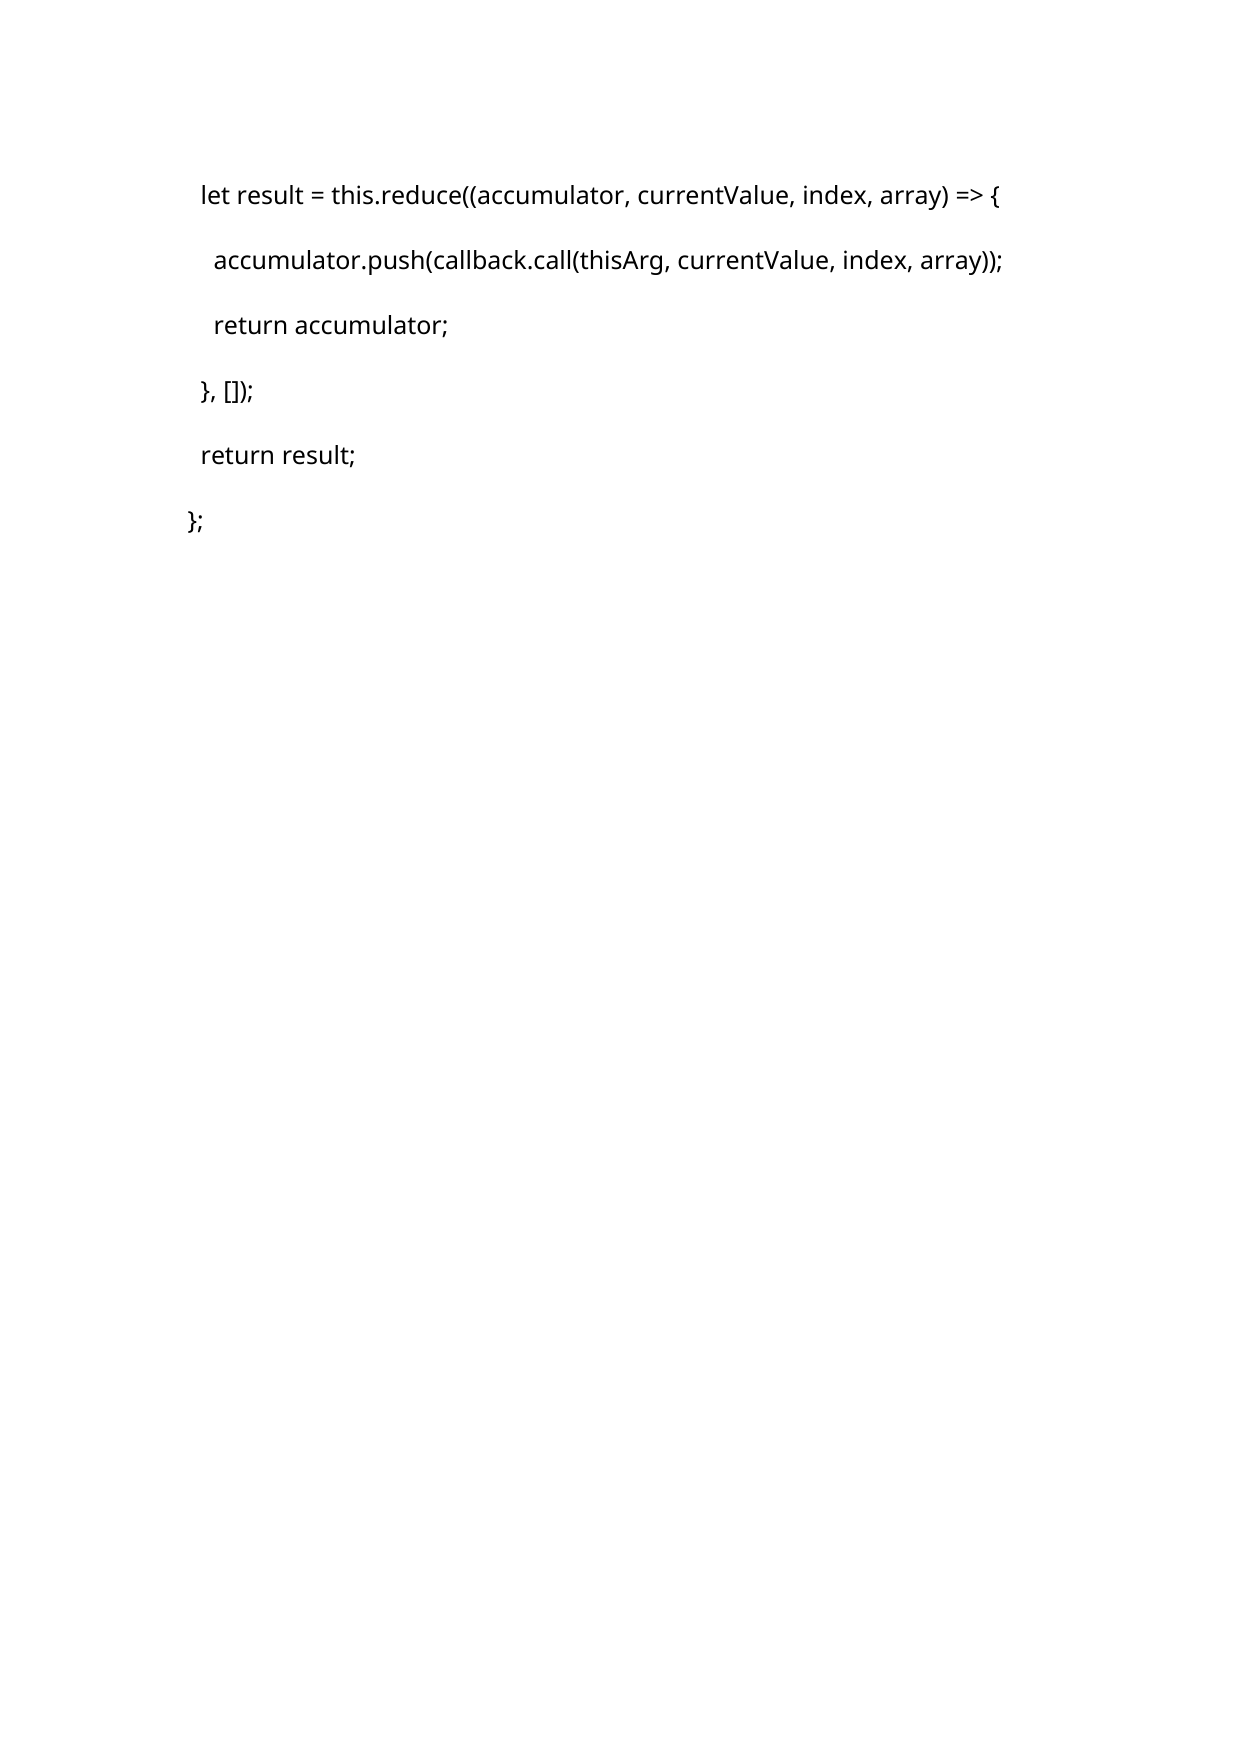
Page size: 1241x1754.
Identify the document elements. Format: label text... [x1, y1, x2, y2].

text accumulator.push(callback.call(thisArg, currentValue, index, array)); [187, 227, 1053, 292]
text return result; [187, 422, 1053, 487]
text }; [187, 487, 1053, 552]
text }, []); [187, 357, 1053, 422]
text let result = this.reduce((accumulator, currentValue, index, array) => { [187, 162, 1053, 227]
text return accumulator; [187, 292, 1053, 357]
